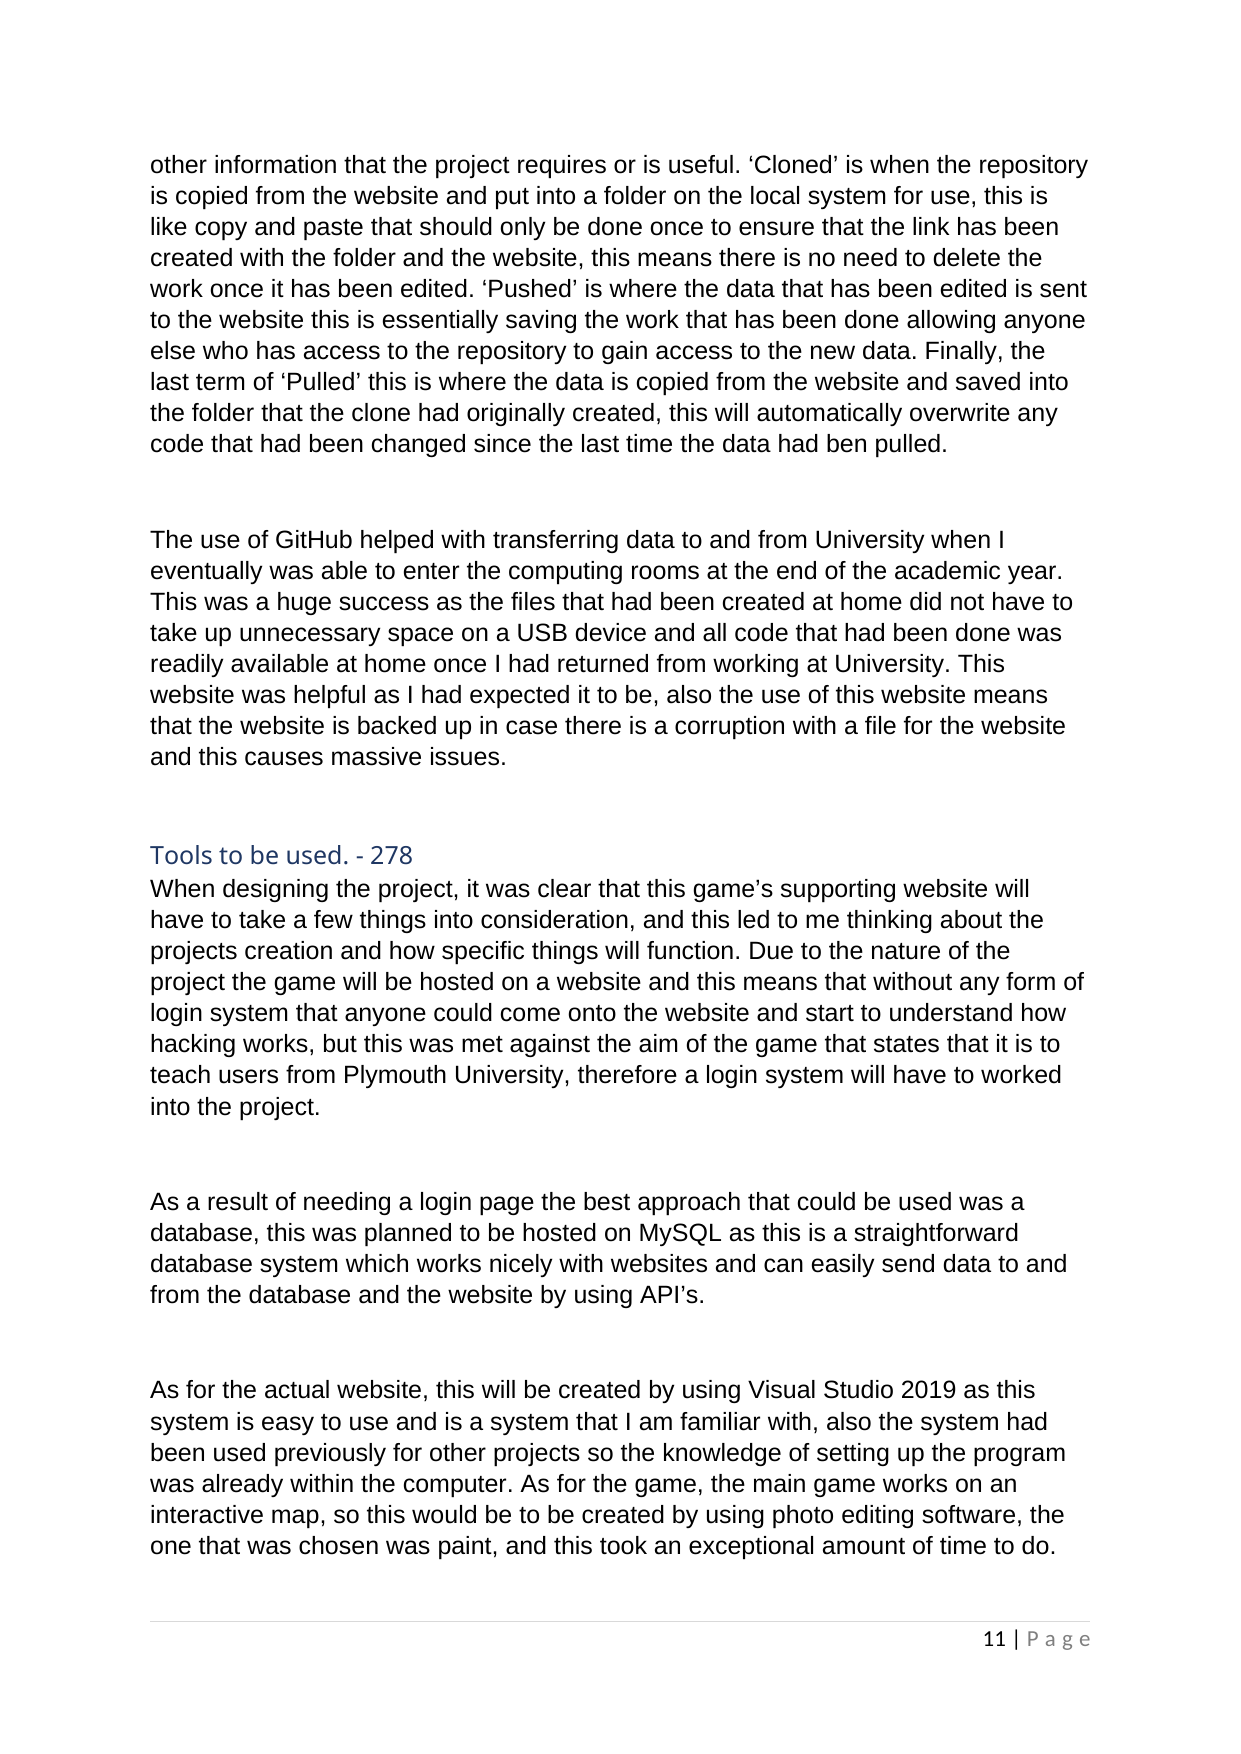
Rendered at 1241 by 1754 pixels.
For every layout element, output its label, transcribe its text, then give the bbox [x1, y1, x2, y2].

text As a result of needing a login page the best approach that could be used was a database, this was planned to be hosted on MySQL as this is a straightforward database system which works nicely with websites and can easily send data to and from the database and the website by using API’s. [150, 1187, 1090, 1309]
subtitle Tools to be used. - 278 [150, 837, 1090, 872]
text The use of GitHub helped with transferring data to and from University when I eventually was able to enter the computing rooms at the end of the academic year. This was a huge success as the files that had been created at home did not have to take up unnecessary space on a USB device and all code that had been done was readily available at home once I had returned from working at University. This website was helpful as I had expected it to be, also the use of this website means that the website is backed up in case there is a corruption with a file for the website and this causes massive issues. [150, 525, 1090, 771]
text When designing the project, it was clear that this game’s supporting website will have to take a few things into consideration, and this led to me thinking about the projects creation and how specific things will function. Due to the nature of the project the game will be hosted on a website and this means that without any form of login system that anyone could come onto the website and start to understand how hacking works, but this was met against the aim of the game that states that it is to teach users from Plymouth University, therefore a login system will have to worked into the project. [150, 874, 1090, 1120]
